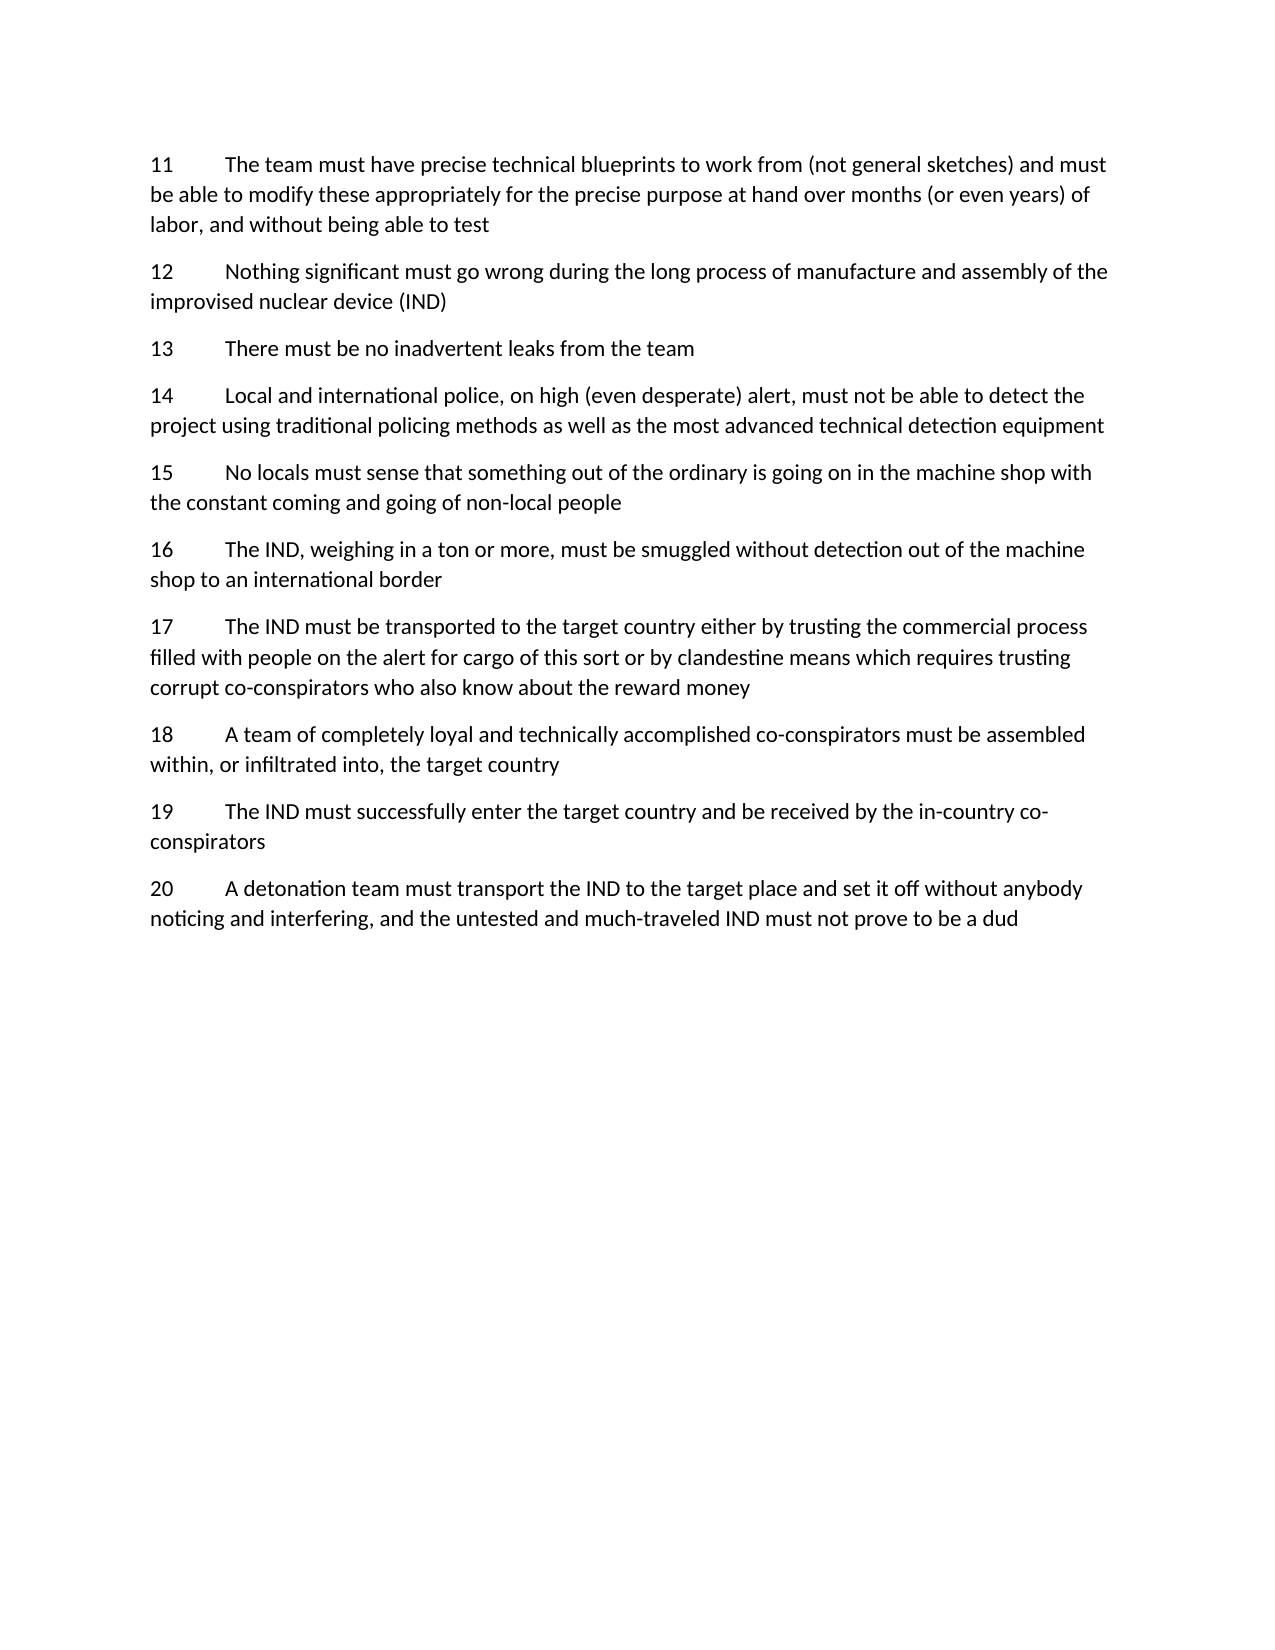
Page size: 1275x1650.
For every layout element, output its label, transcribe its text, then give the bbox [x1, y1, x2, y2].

text 15 No locals must sense that something out of the ordinary is going on in the machine shop with the constant coming and going of non-local people [150, 458, 1125, 517]
text 20 A detonation team must transport the IND to the target place and set it off without anybody noticing and interfering, and the untested and much-traveled IND must not prove to be a dud [150, 874, 1125, 932]
text 14 Local and international police, on high (even desperate) alert, must not be able to detect the project using traditional policing methods as well as the most advanced technical detection equipment [150, 381, 1125, 439]
text 18 A team of completely loyal and technically accomplished co-conspirators must be assembled within, or infiltrated into, the target country [150, 720, 1125, 778]
text 16 The IND, weighing in a ton or more, must be smuggled without detection out of the machine shop to an international border [150, 535, 1125, 594]
text 13 There must be no inadvertent leaks from the team [150, 334, 1125, 362]
text 12 Nothing significant must go wrong during the long process of manufacture and assembly of the improvised nuclear device (IND) [150, 257, 1125, 316]
text 11 The team must have precise technical blueprints to work from (not general sketches) and must be able to modify these appropriately for the precise purpose at hand over months (or even years) of labor, and without being able to test [150, 150, 1125, 238]
text 17 The IND must be transported to the target country either by trusting the commercial process filled with people on the alert for cargo of this sort or by clandestine means which requires trusting corrupt co-conspirators who also know about the reward money [150, 612, 1125, 701]
text 19 The IND must successfully enter the target country and be received by the in-country co-conspirators [150, 797, 1125, 855]
